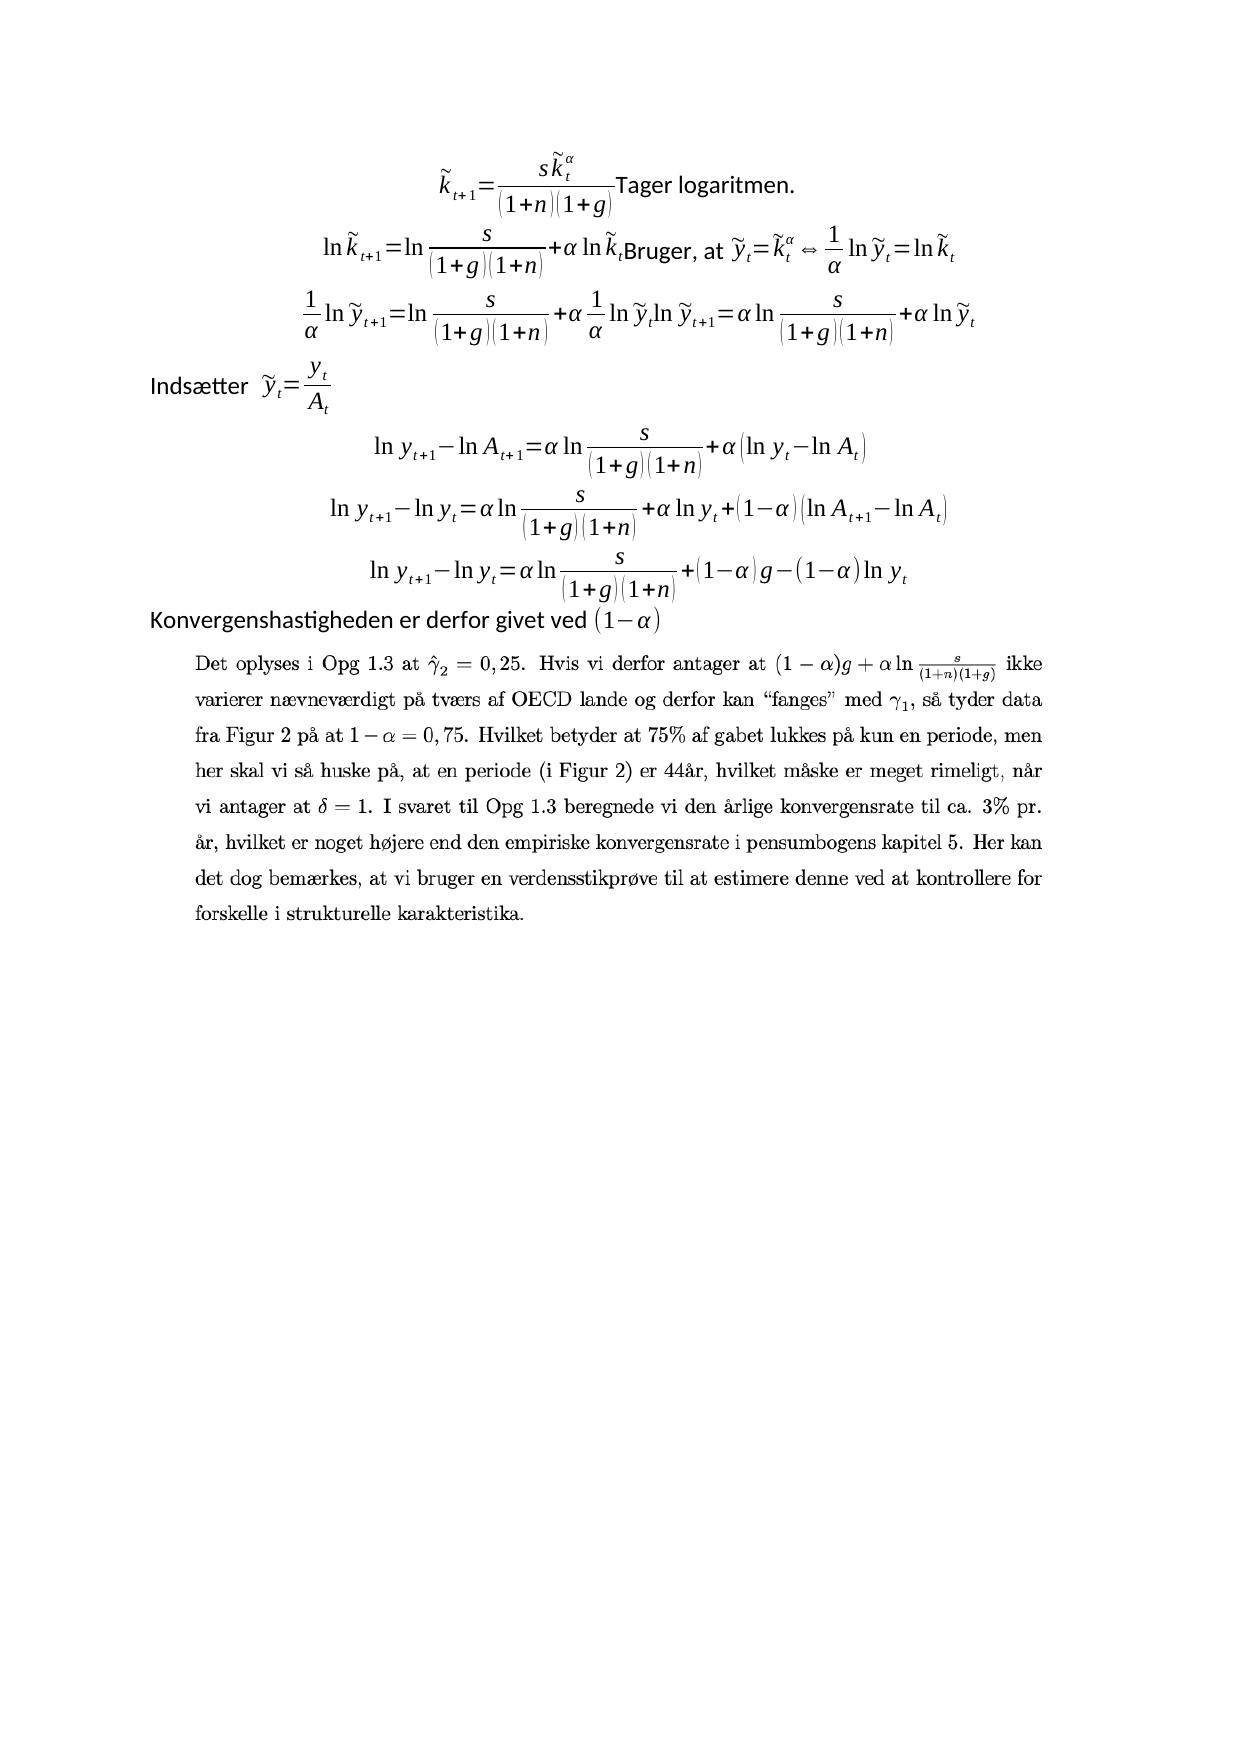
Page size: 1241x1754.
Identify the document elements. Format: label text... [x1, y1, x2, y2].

list Tager logaritmen. Bruger, at [150, 150, 1090, 352]
picture [150, 635, 1091, 952]
list Indsætter [150, 352, 1090, 418]
list Konvergenshastigheden er derfor givet ved [150, 604, 1090, 635]
